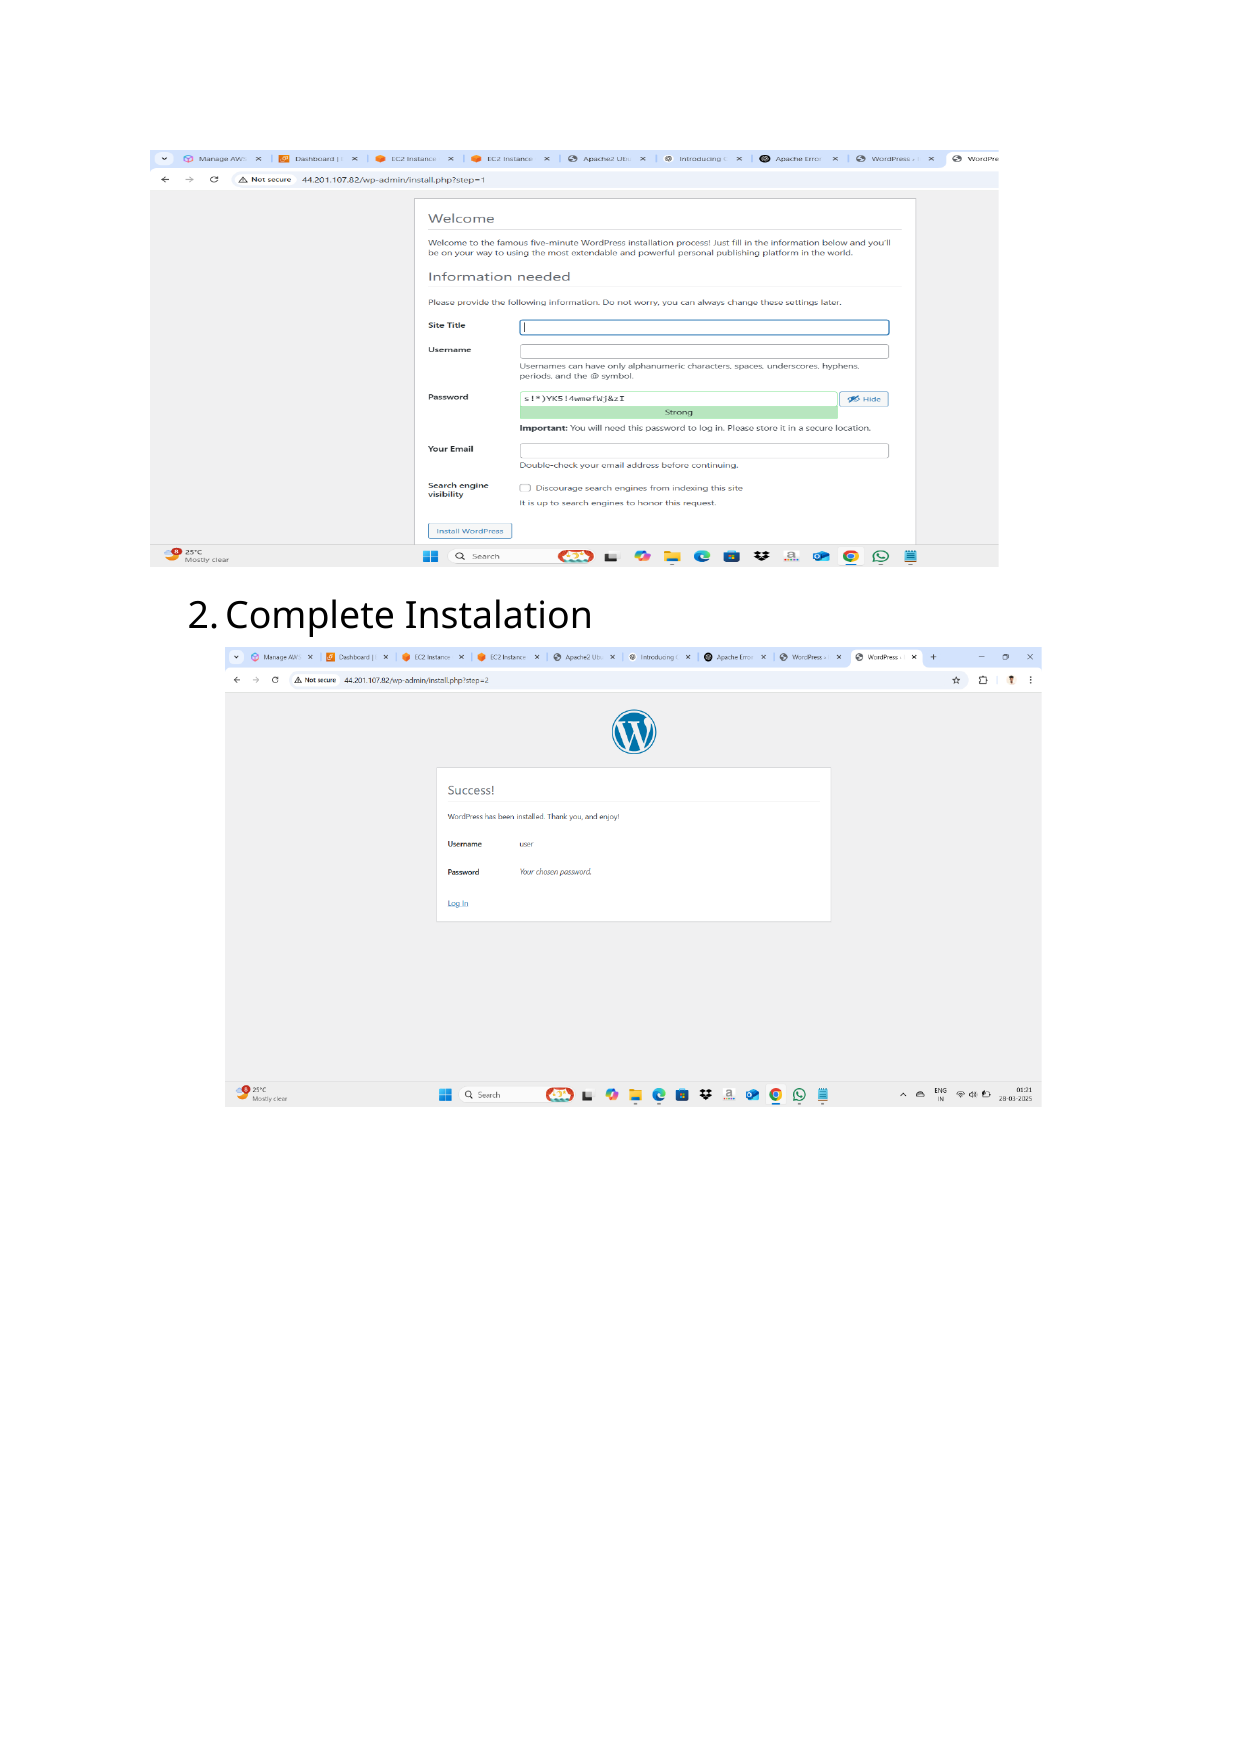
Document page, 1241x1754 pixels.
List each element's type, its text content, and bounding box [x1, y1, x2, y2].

list Complete Instalation [187, 588, 1090, 639]
picture [225, 647, 1042, 1107]
picture [150, 150, 999, 567]
